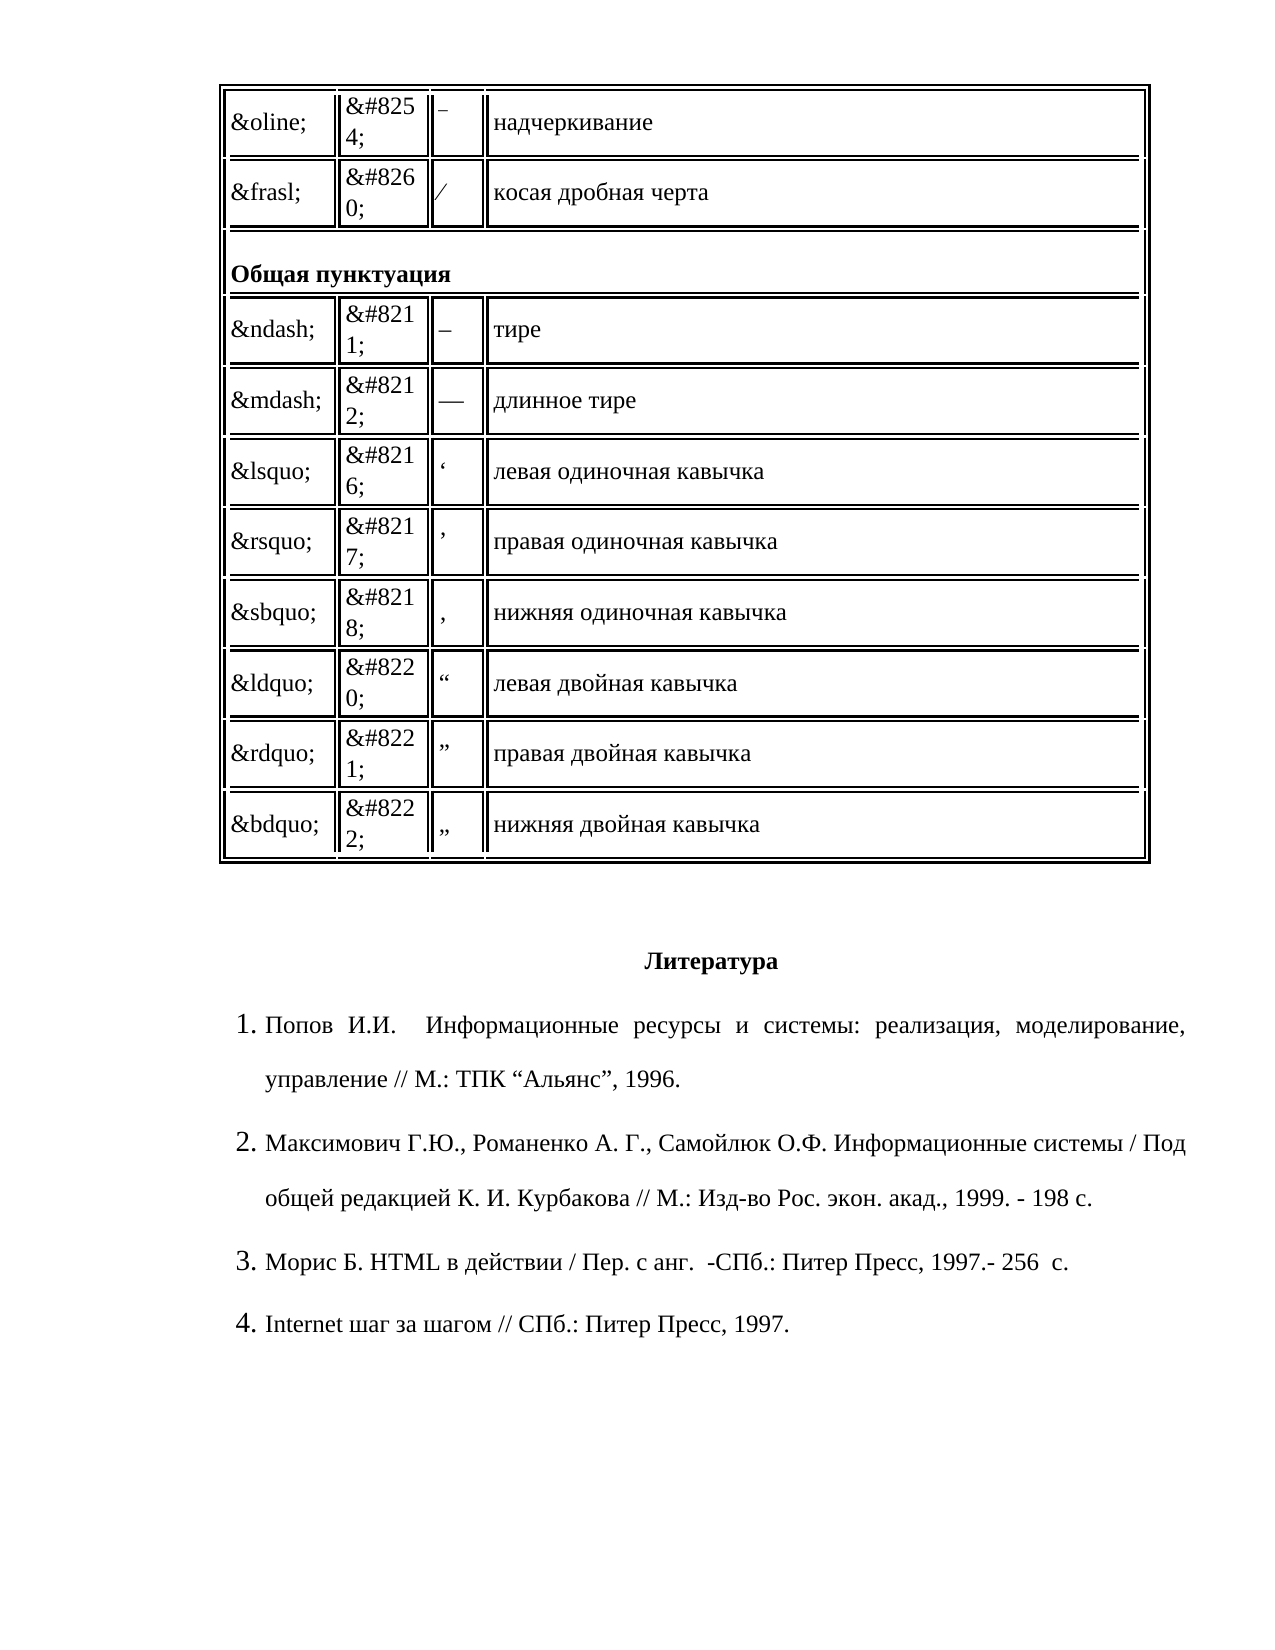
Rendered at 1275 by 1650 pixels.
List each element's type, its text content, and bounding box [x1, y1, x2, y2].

list Морис Б. HTML в действии / Пер. с анг. -СПб.: Питер Пресс, 1997.- 256 с. [235, 1243, 1187, 1277]
list Internet шаг за шагом // СПб.: Питер Пресс, 1997. [235, 1305, 1187, 1338]
list Попов И.И. Информационные ресурсы и системы: реализация, моделирование, управление // М.: ТПК “Альянс”, 1996. [235, 1006, 1187, 1093]
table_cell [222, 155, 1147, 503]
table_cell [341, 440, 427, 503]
subtitle Литература [234, 946, 1188, 975]
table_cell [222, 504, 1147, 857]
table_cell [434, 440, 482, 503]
list Максимович Г.Ю., Романенко А. Г., Самойлюк О.Ф. Информационные системы / Под общей редакцией К. И. Курбакова // М.: Изд-во Рос. экон. акад., 1999. - 198 с. [235, 1124, 1187, 1212]
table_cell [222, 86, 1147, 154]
